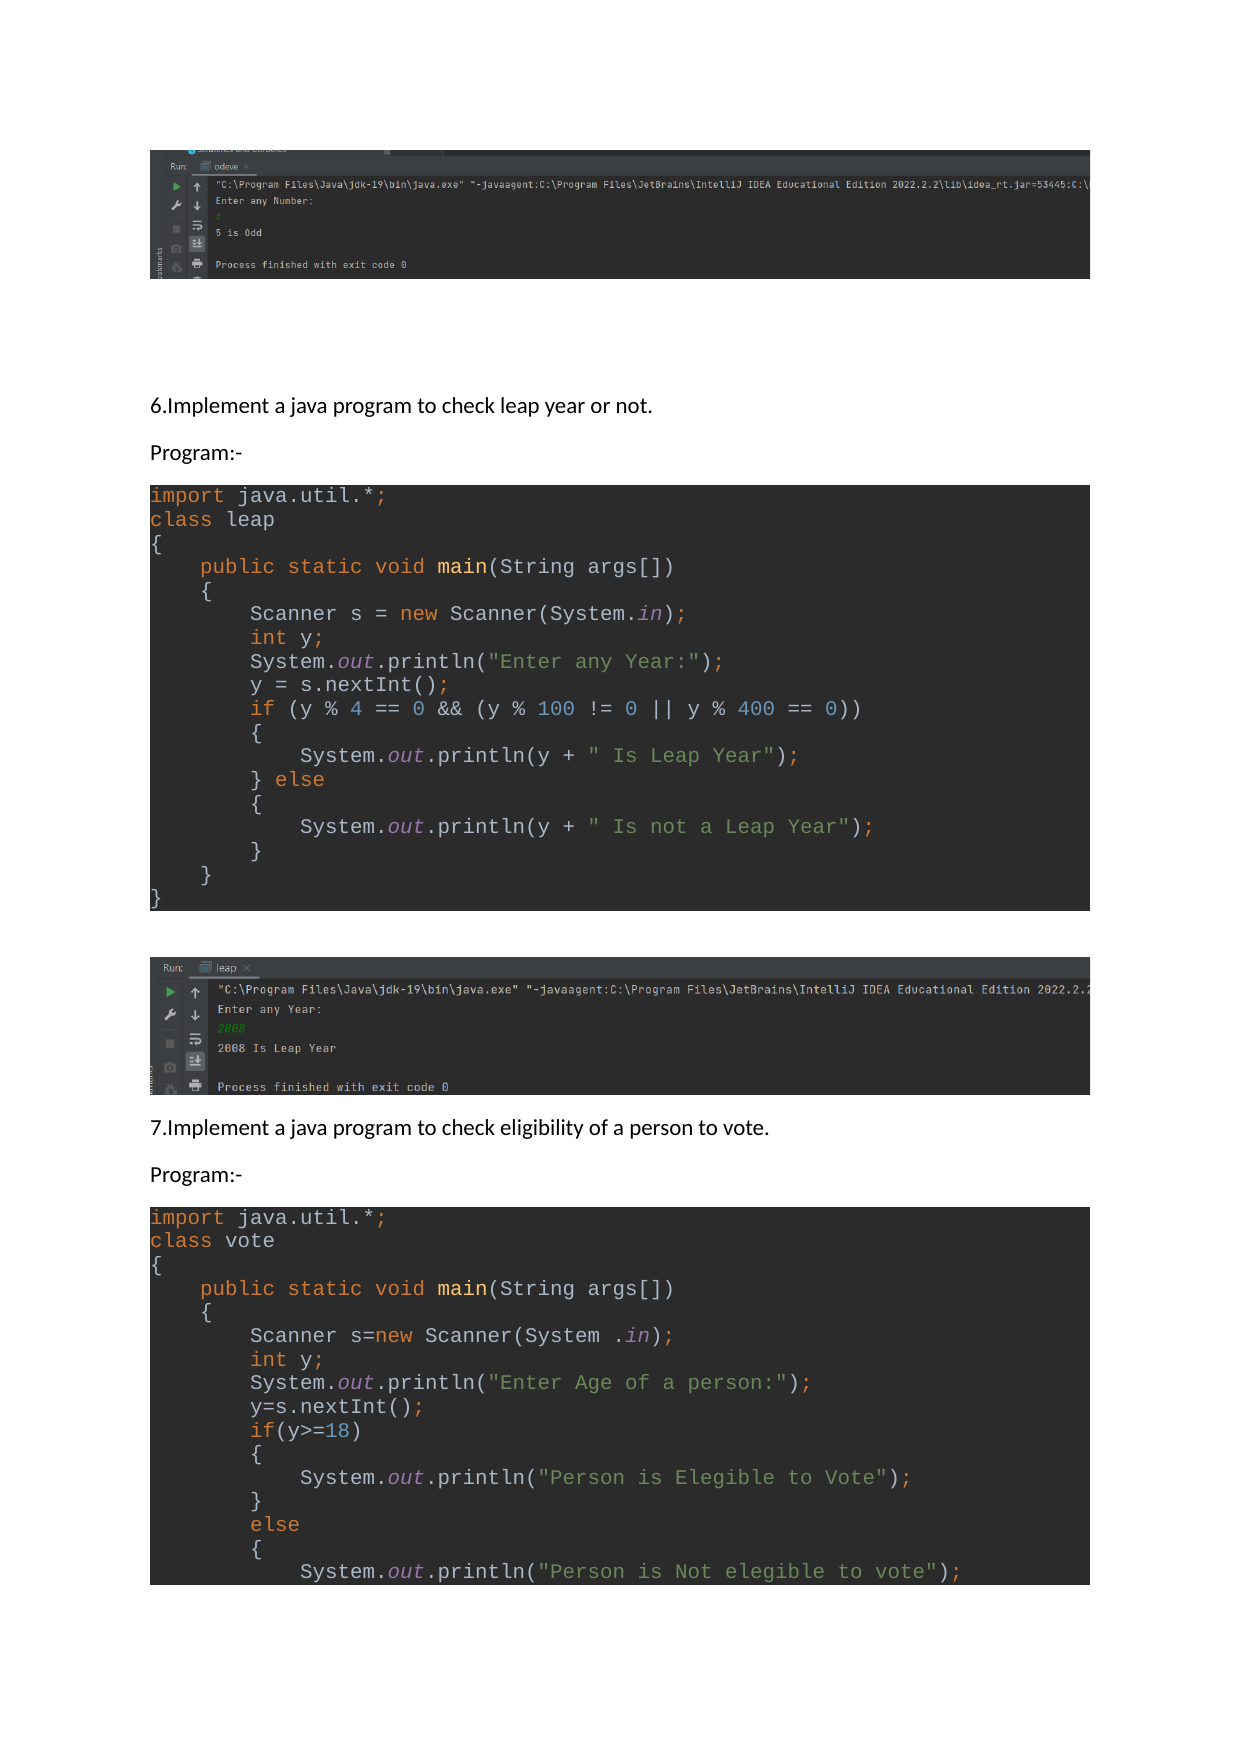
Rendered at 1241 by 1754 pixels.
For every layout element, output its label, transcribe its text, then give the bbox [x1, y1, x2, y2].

text Program:- [150, 1160, 1090, 1188]
text 6.Implement a java program to check leap year or not. [150, 391, 1090, 419]
text import java.util.*; class leap { public static void main(String args[]) { Scanner s = new Scanner(System.in); int y; System.out.println("Enter any Year:"); y = s.nextInt(); if (y % 4 == 0 && (y % 100 != 0 || y % 400 == 0)) { System.out.println(y + " Is Leap Year"); } else { System.out.println(y + " Is not a Leap Year"); } } } [150, 485, 1090, 911]
picture [150, 957, 1091, 1095]
picture [150, 150, 1091, 279]
text 7.Implement a java program to check eligibility of a person to vote. [150, 1113, 1090, 1141]
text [150, 1207, 1090, 1585]
text Program:- [150, 438, 1090, 466]
